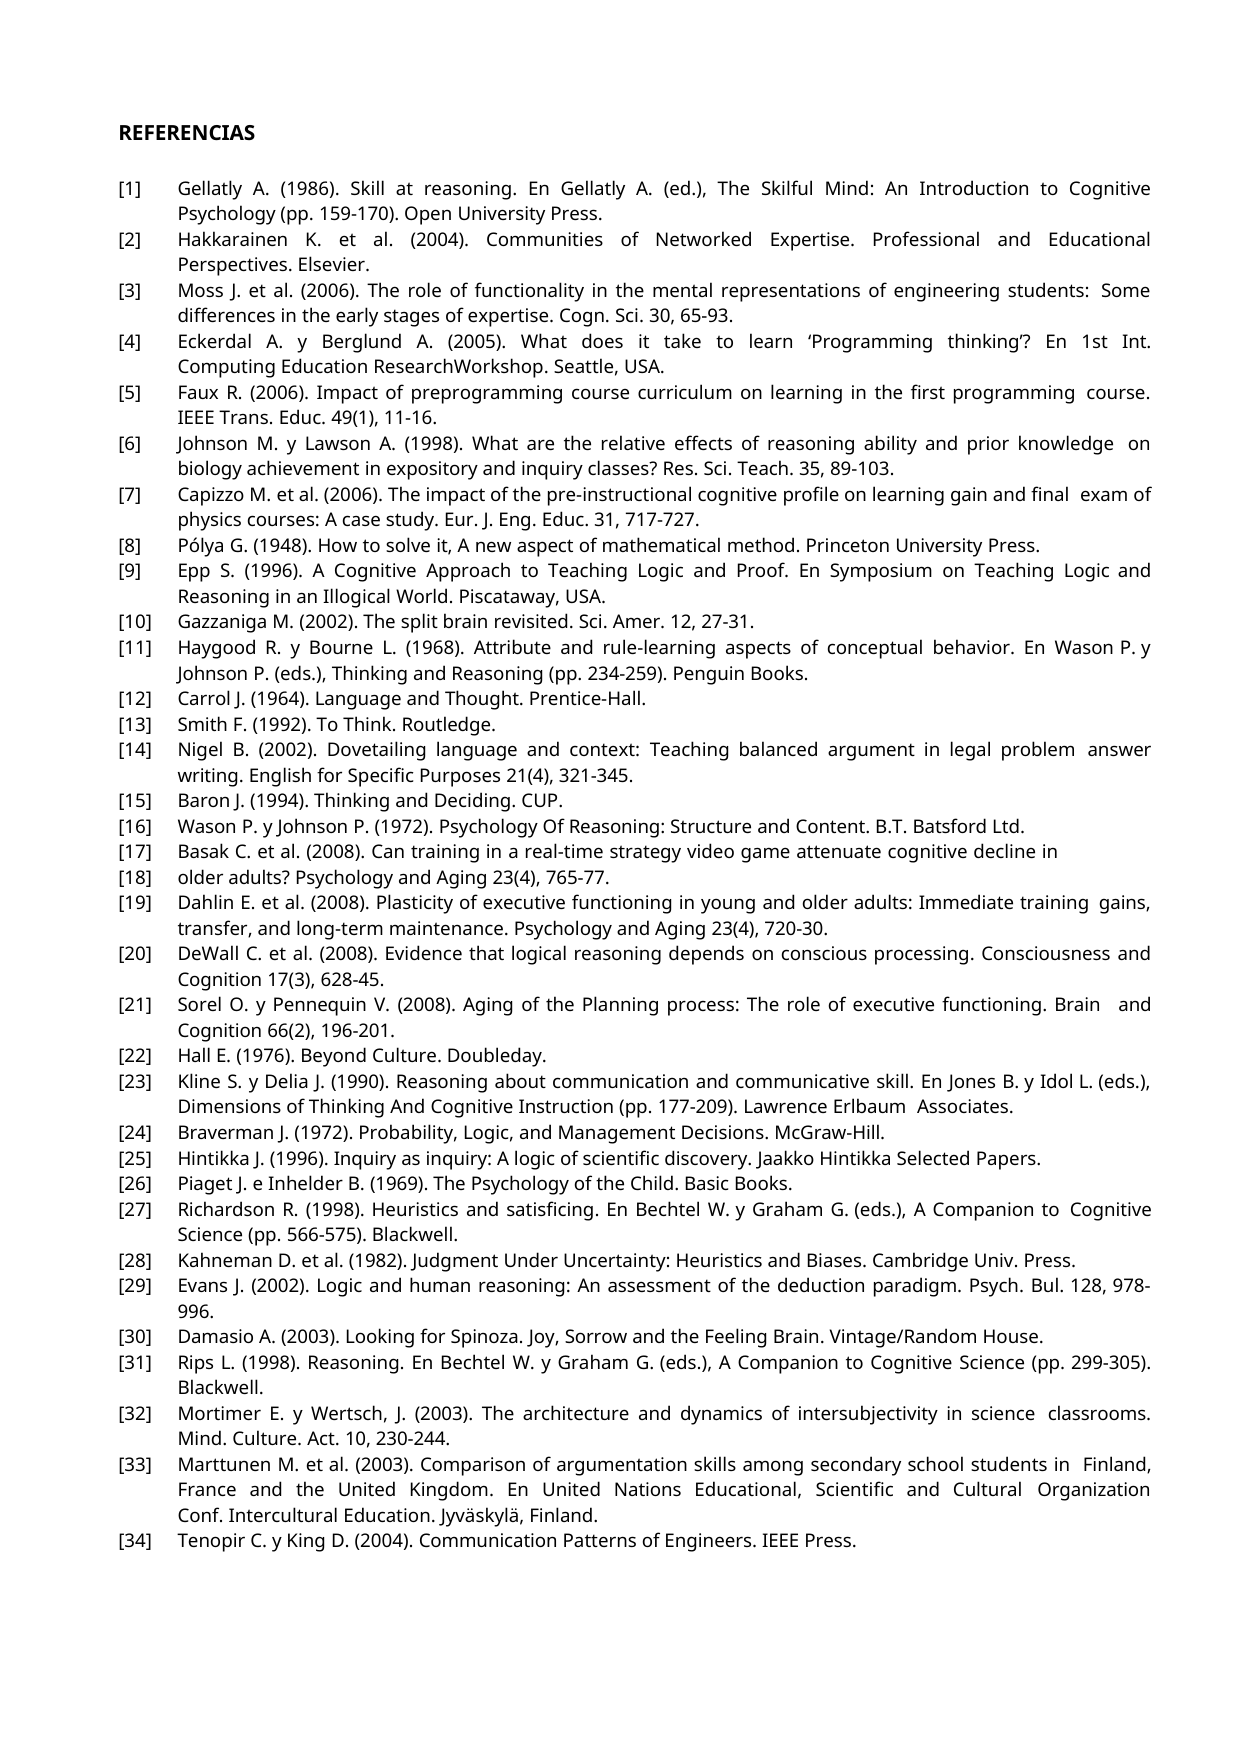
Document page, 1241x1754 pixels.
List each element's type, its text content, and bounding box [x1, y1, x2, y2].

list DeWall C. et al. (2008). Evidence that logical reasoning depends on conscious processing. Consciousness and Cognition 17(3), 628-45. [118, 941, 1152, 992]
list Tenopir C. y King D. (2004). Communication Patterns of Engineers. IEEE Press. [118, 1528, 1152, 1553]
list Sorel O. y Pennequin V. (2008). Aging of the Planning process: The role of executive functioning. Brain and Cognition 66(2), 196-201. [118, 992, 1152, 1043]
list Mortimer E. y Wertsch, J. (2003). The architecture and dynamics of intersubjectivity in science classrooms. Mind. Culture. Act. 10, 230-244. [118, 1400, 1152, 1451]
list Hall E. (1976). Beyond Culture. Doubleday. [118, 1043, 1152, 1068]
list Rips L. (1998). Reasoning. En Bechtel W. y Graham G. (eds.), A Companion to Cognitive Science (pp. 299-305). Blackwell. [118, 1349, 1152, 1400]
list Basak C. et al. (2008). Can training in a real-time strategy video game attenuate cognitive decline in [118, 838, 1152, 864]
list Baron J. (1994). Thinking and Deciding. CUP. [118, 787, 1152, 813]
list Nigel B. (2002). Dovetailing language and context: Teaching balanced argument in legal problem answer writing. English for Specific Purposes 21(4), 321-345. [118, 736, 1152, 787]
list Capizzo M. et al. (2006). The impact of the pre-instructional cognitive profile on learning gain and final exam of physics courses: A case study. Eur. J. Eng. Educ. 31, 717-727. [118, 481, 1152, 532]
list Wason P. y Johnson P. (1972). Psychology Of Reasoning: Structure and Content. B.T. Batsford Ltd. [118, 813, 1152, 838]
list Braverman J. (1972). Probability, Logic, and Management Decisions. McGraw-Hill. [118, 1119, 1152, 1145]
list Richardson R. (1998). Heuristics and satisficing. En Bechtel W. y Graham G. (eds.), A Companion to Cognitive Science (pp. 566-575). Blackwell. [118, 1196, 1152, 1247]
list Pólya G. (1948). How to solve it, A new aspect of mathematical method. Princeton University Press. [118, 532, 1152, 558]
list older adults? Psychology and Aging 23(4), 765-77. [118, 864, 1152, 889]
list Eckerdal A. y Berglund A. (2005). What does it take to learn ‘Programming thinking’? En 1st Int. Computing Education ResearchWorkshop. Seattle, USA. [118, 328, 1152, 379]
list Damasio A. (2003). Looking for Spinoza. Joy, Sorrow and the Feeling Brain. Vintage/Random House. [118, 1323, 1152, 1349]
list Kline S. y Delia J. (1990). Reasoning about communication and communicative skill. En Jones B. y Idol L. (eds.), Dimensions of Thinking And Cognitive Instruction (pp. 177-209). Lawrence Erlbaum Associates. [118, 1068, 1152, 1119]
list Gazzaniga M. (2002). The split brain revisited. Sci. Amer. 12, 27-31. [118, 609, 1152, 634]
list Dahlin E. et al. (2008). Plasticity of executive functioning in young and older adults: Immediate training gains, transfer, and long-term maintenance. Psychology and Aging 23(4), 720-30. [118, 889, 1152, 941]
list Johnson M. y Lawson A. (1998). What are the relative effects of reasoning ability and prior knowledge on biology achievement in expository and inquiry classes? Res. Sci. Teach. 35, 89-103. [118, 430, 1152, 481]
list Smith F. (1992). To Think. Routledge. [118, 711, 1152, 736]
list Marttunen M. et al. (2003). Comparison of argumentation skills among secondary school students in Finland, France and the United Kingdom. En United Nations Educational, Scientific and Cultural Organization Conf. Intercultural Education. Jyväskylä, Finland. [118, 1451, 1152, 1528]
list Evans J. (2002). Logic and human reasoning: An assessment of the deduction paradigm. Psych. Bul. 128, 978-996. [118, 1272, 1152, 1323]
list Hintikka J. (1996). Inquiry as inquiry: A logic of scientific discovery. Jaakko Hintikka Selected Papers. [118, 1145, 1152, 1170]
list Faux R. (2006). Impact of preprogramming course curriculum on learning in the first programming course. IEEE Trans. Educ. 49(1), 11-16. [118, 379, 1152, 430]
subtitle REFERENCIAS [118, 118, 1152, 147]
list Hakkarainen K. et al. (2004). Communities of Networked Expertise. Professional and Educational Perspectives. Elsevier. [118, 226, 1152, 277]
list Carrol J. (1964). Language and Thought. Prentice-Hall. [118, 685, 1152, 711]
list Gellatly A. (1986). Skill at reasoning. En Gellatly A. (ed.), The Skilful Mind: An Introduction to Cognitive Psychology (pp. 159-170). Open University Press. [118, 175, 1152, 226]
list Epp S. (1996). A Cognitive Approach to Teaching Logic and Proof. En Symposium on Teaching Logic and Reasoning in an Illogical World. Piscataway, USA. [118, 558, 1152, 609]
list Kahneman D. et al. (1982). Judgment Under Uncertainty: Heuristics and Biases. Cambridge Univ. Press. [118, 1247, 1152, 1272]
list Piaget J. e Inhelder B. (1969). The Psychology of the Child. Basic Books. [118, 1170, 1152, 1196]
list Haygood R. y Bourne L. (1968). Attribute and rule-learning aspects of conceptual behavior. En Wason P. y Johnson P. (eds.), Thinking and Reasoning (pp. 234-259). Penguin Books. [118, 634, 1152, 685]
list Moss J. et al. (2006). The role of functionality in the mental representations of engineering students: Some differences in the early stages of expertise. Cogn. Sci. 30, 65-93. [118, 277, 1152, 328]
